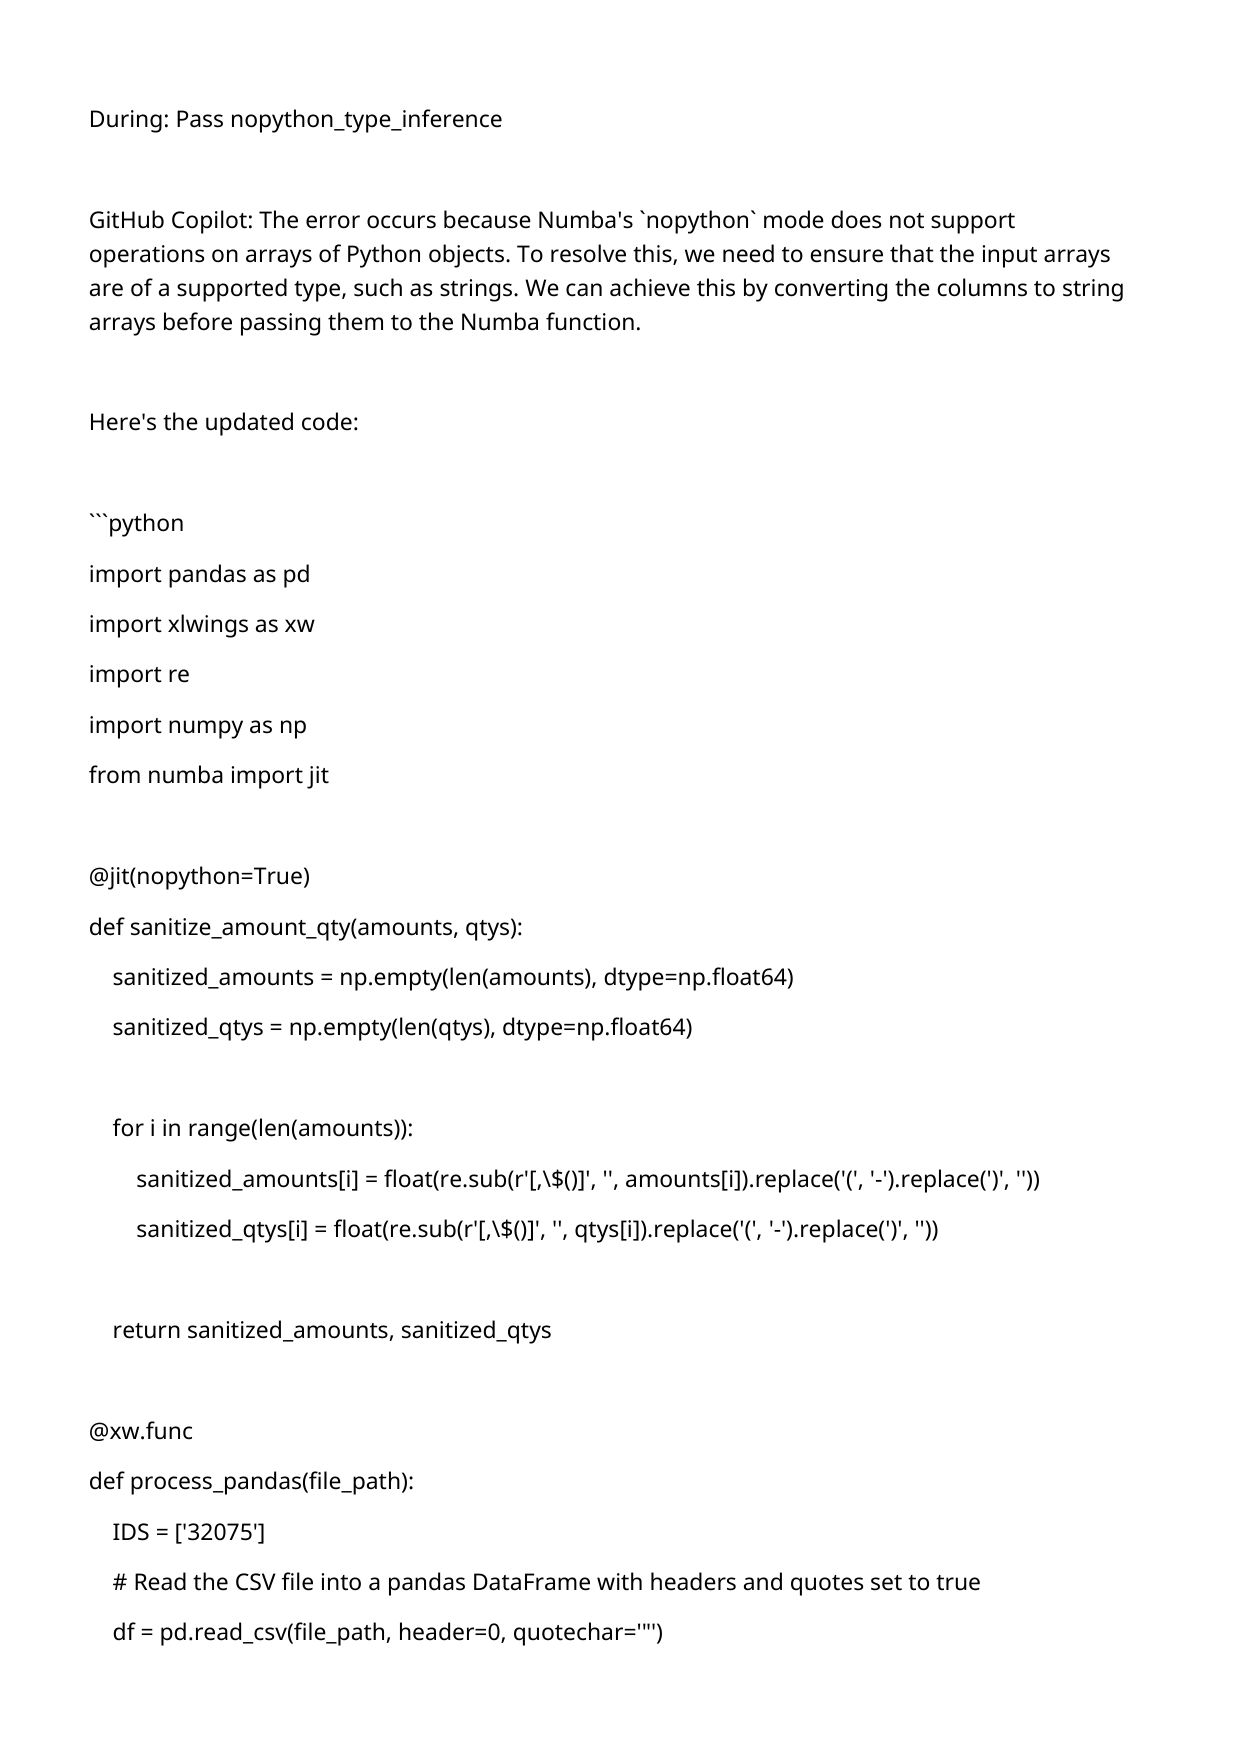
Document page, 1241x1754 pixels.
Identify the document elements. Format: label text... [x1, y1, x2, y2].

text import numpy as np [89, 709, 1137, 740]
text for i in range(len(amounts)): [89, 1112, 1137, 1143]
text import xlwings as xw [89, 608, 1137, 639]
text sanitized_amounts[i] = float(re.sub(r'[,\$()]', '', amounts[i]).replace('(', '-').replace(')', '')) [89, 1163, 1137, 1194]
text def sanitize_amount_qty(amounts, qtys): [89, 911, 1137, 942]
text @xw.func [89, 1415, 1137, 1446]
text ```python [89, 507, 1137, 538]
text df = pd.read_csv(file_path, header=0, quotechar='"') [89, 1616, 1137, 1648]
text # Read the CSV file into a pandas DataFrame with headers and quotes set to true [89, 1566, 1137, 1597]
text During: Pass nopython_type_inference [89, 103, 1137, 135]
text GitHub Copilot: The error occurs because Numba's `nopython` mode does not support operations on arrays of Python objects. To resolve this, we need to ensure that the input arrays are of a supported type, such as strings. We can achieve this by converting the columns to string arrays before passing them to the Numba function. [89, 204, 1137, 337]
text import pandas as pd [89, 558, 1137, 589]
text sanitized_qtys[i] = float(re.sub(r'[,\$()]', '', qtys[i]).replace('(', '-').replace(')', '')) [89, 1213, 1137, 1244]
text @jit(nopython=True) [89, 860, 1137, 891]
text def process_pandas(file_path): [89, 1465, 1137, 1496]
text sanitized_amounts = np.empty(len(amounts), dtype=np.float64) [89, 961, 1137, 992]
text sanitized_qtys = np.empty(len(qtys), dtype=np.float64) [89, 1011, 1137, 1043]
text import re [89, 658, 1137, 690]
text IDS = ['32075'] [89, 1516, 1137, 1547]
text Here's the updated code: [89, 406, 1137, 438]
text return sanitized_amounts, sanitized_qtys [89, 1314, 1137, 1345]
text from numba import jit [89, 759, 1137, 791]
